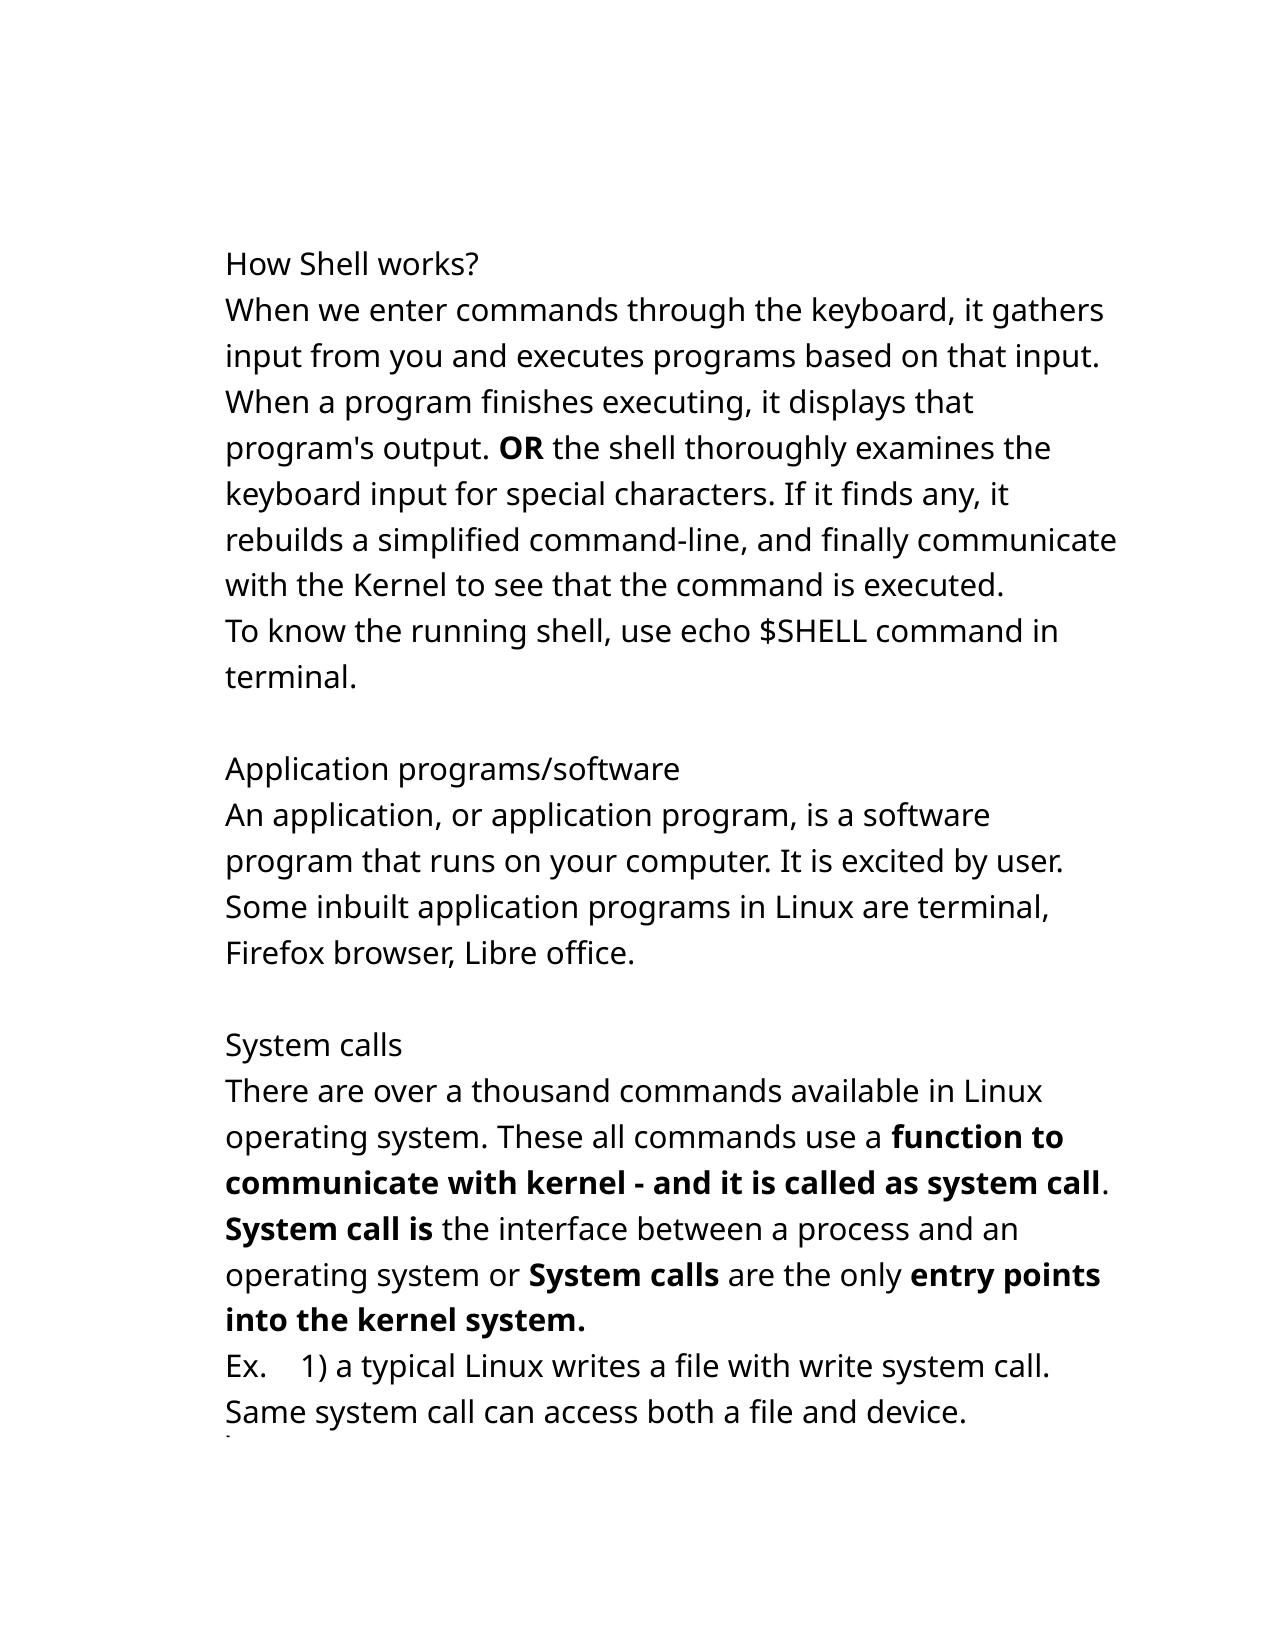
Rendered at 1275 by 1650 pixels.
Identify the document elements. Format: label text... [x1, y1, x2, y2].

list System call is the interface between a process and an operating system or System calls are the only entry points into the kernel system. [225, 1207, 1125, 1341]
list There are over a thousand commands available in Linux operating system. These all commands use a function to communicate with kernel - and it is called as system call. [225, 1069, 1125, 1203]
list To know the running shell, use echo $SHELL command in terminal. [225, 609, 1125, 698]
list System calls [225, 1023, 1125, 1065]
list Ex. 1) a typical Linux writes a ﬁle with write system call. Same system call can access both a ﬁle and device. [225, 1344, 1125, 1433]
list Application programs/software [225, 747, 1125, 790]
list An application, or application program, is a software program that runs on your computer. It is excited by user. Some inbuilt application programs in Linux are terminal, Firefox browser, Libre oﬃce. [225, 793, 1125, 973]
list How Shell works? [225, 242, 1125, 284]
list When we enter commands through the keyboard, it gathers input from you and executes programs based on that input. When a program ﬁnishes executing, it displays that program's output. OR the shell thoroughly examines the keyboard input for special characters. If it ﬁnds any, it rebuilds a simpliﬁed command-line, and ﬁnally communicate with the Kernel to see that the command is executed. [225, 288, 1125, 606]
